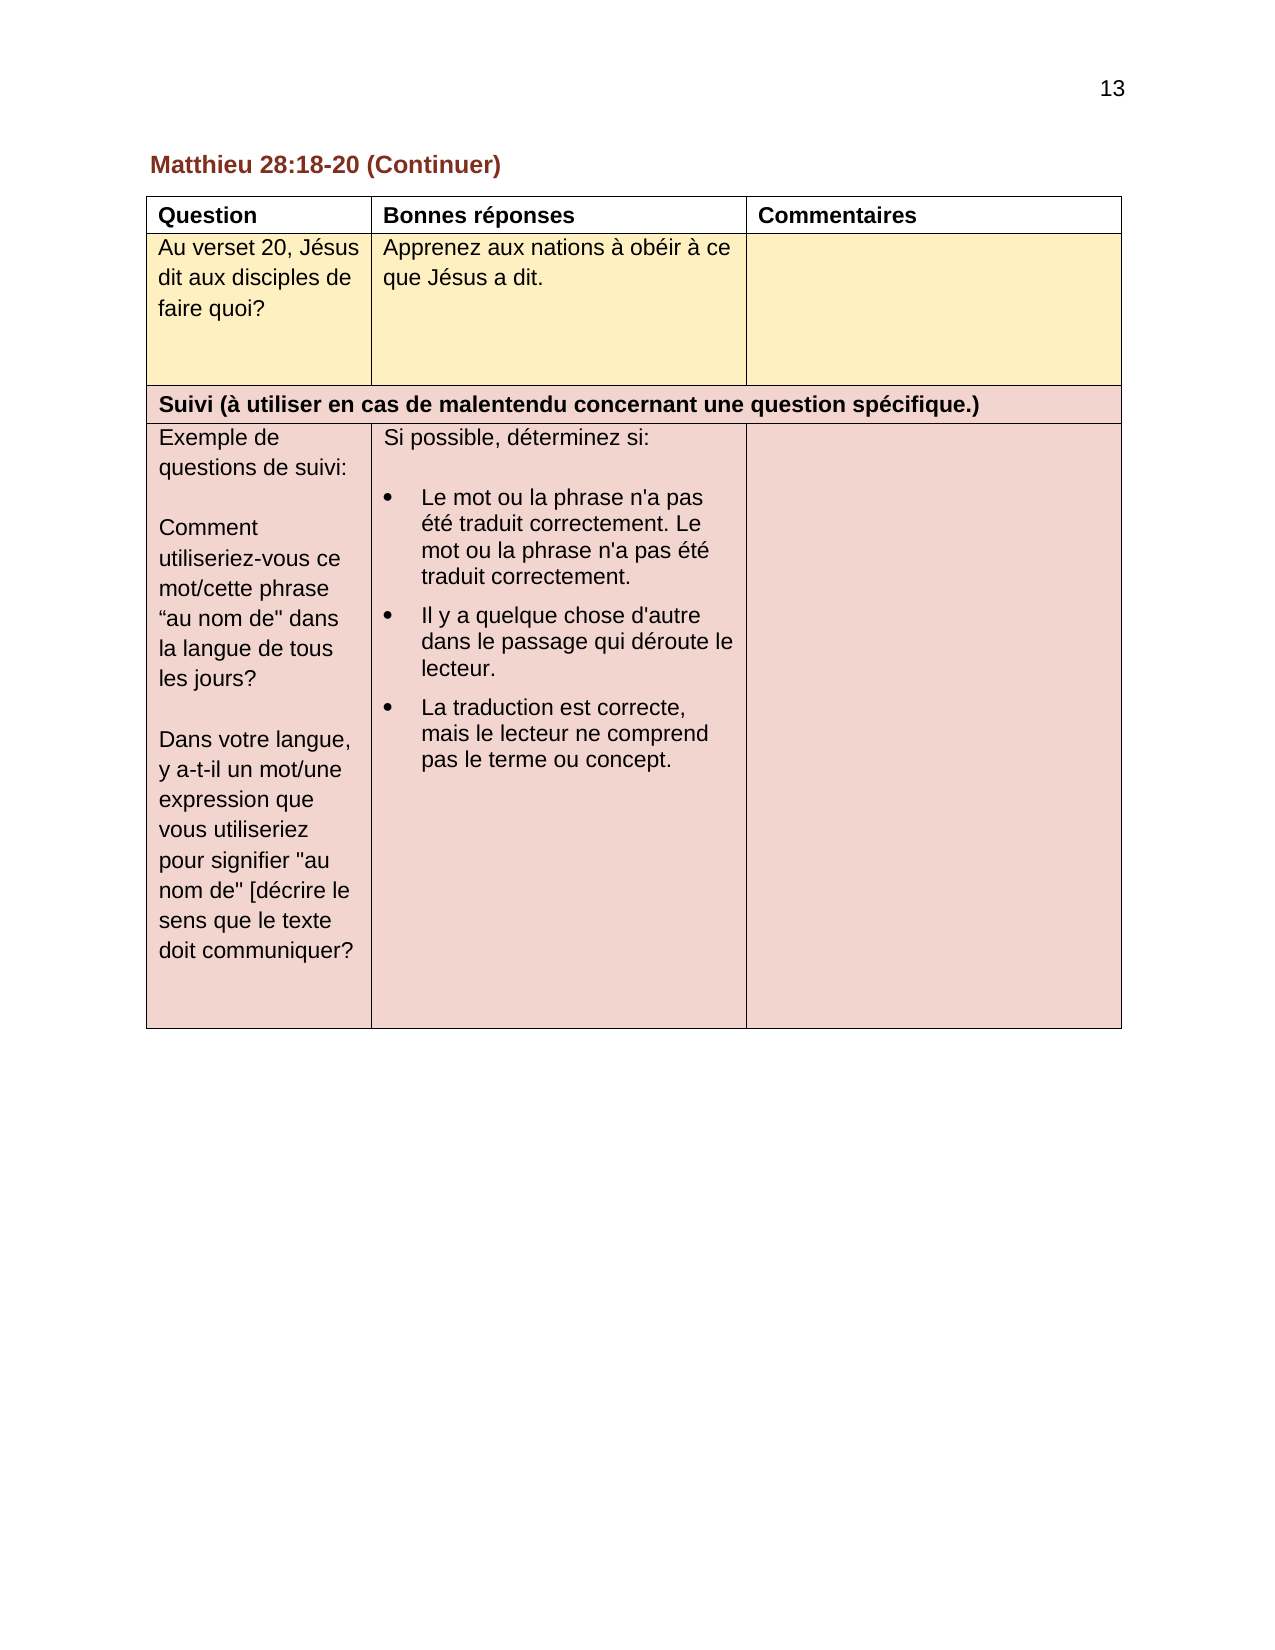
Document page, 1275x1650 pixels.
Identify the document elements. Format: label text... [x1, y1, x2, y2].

table_cell [747, 424, 1121, 1028]
table_cell Si possible, déterminez si: Le mot ou la phrase n'a pas été traduit correctement. Le mot ou la phrase n'a pas été traduit correctement. Il y a quelque chose d'autre dans le passage qui déroute le lecteur. La traduction est correcte, mais le lecteur ne comprend pas le terme ou concept. [372, 424, 746, 1028]
table_header Commentaires [747, 197, 1121, 233]
table_cell [747, 234, 1121, 385]
subtitle Matthieu 28:18-20 (Continuer) [150, 150, 1125, 179]
table_cell Au verset 20, Jésus dit aux disciples de faire quoi? [147, 234, 371, 385]
table_cell Suivi (à utiliser en cas de malentendu concernant une question spécifique.) [147, 386, 1121, 423]
table_header Question [147, 197, 371, 233]
table_cell Apprenez aux nations à obéir à ce que Jésus a dit. [372, 234, 746, 385]
table_header Bonnes réponses [372, 197, 746, 233]
table_cell Exemple de questions de suivi: Comment utiliseriez-vous ce mot/cette phrase “au nom de" dans la langue de tous les jours? Dans votre langue, y a-t-il un mot/une expression que vous utiliseriez pour signifier "au nom de" [décrire le sens que le texte doit communiquer? [147, 424, 371, 1028]
